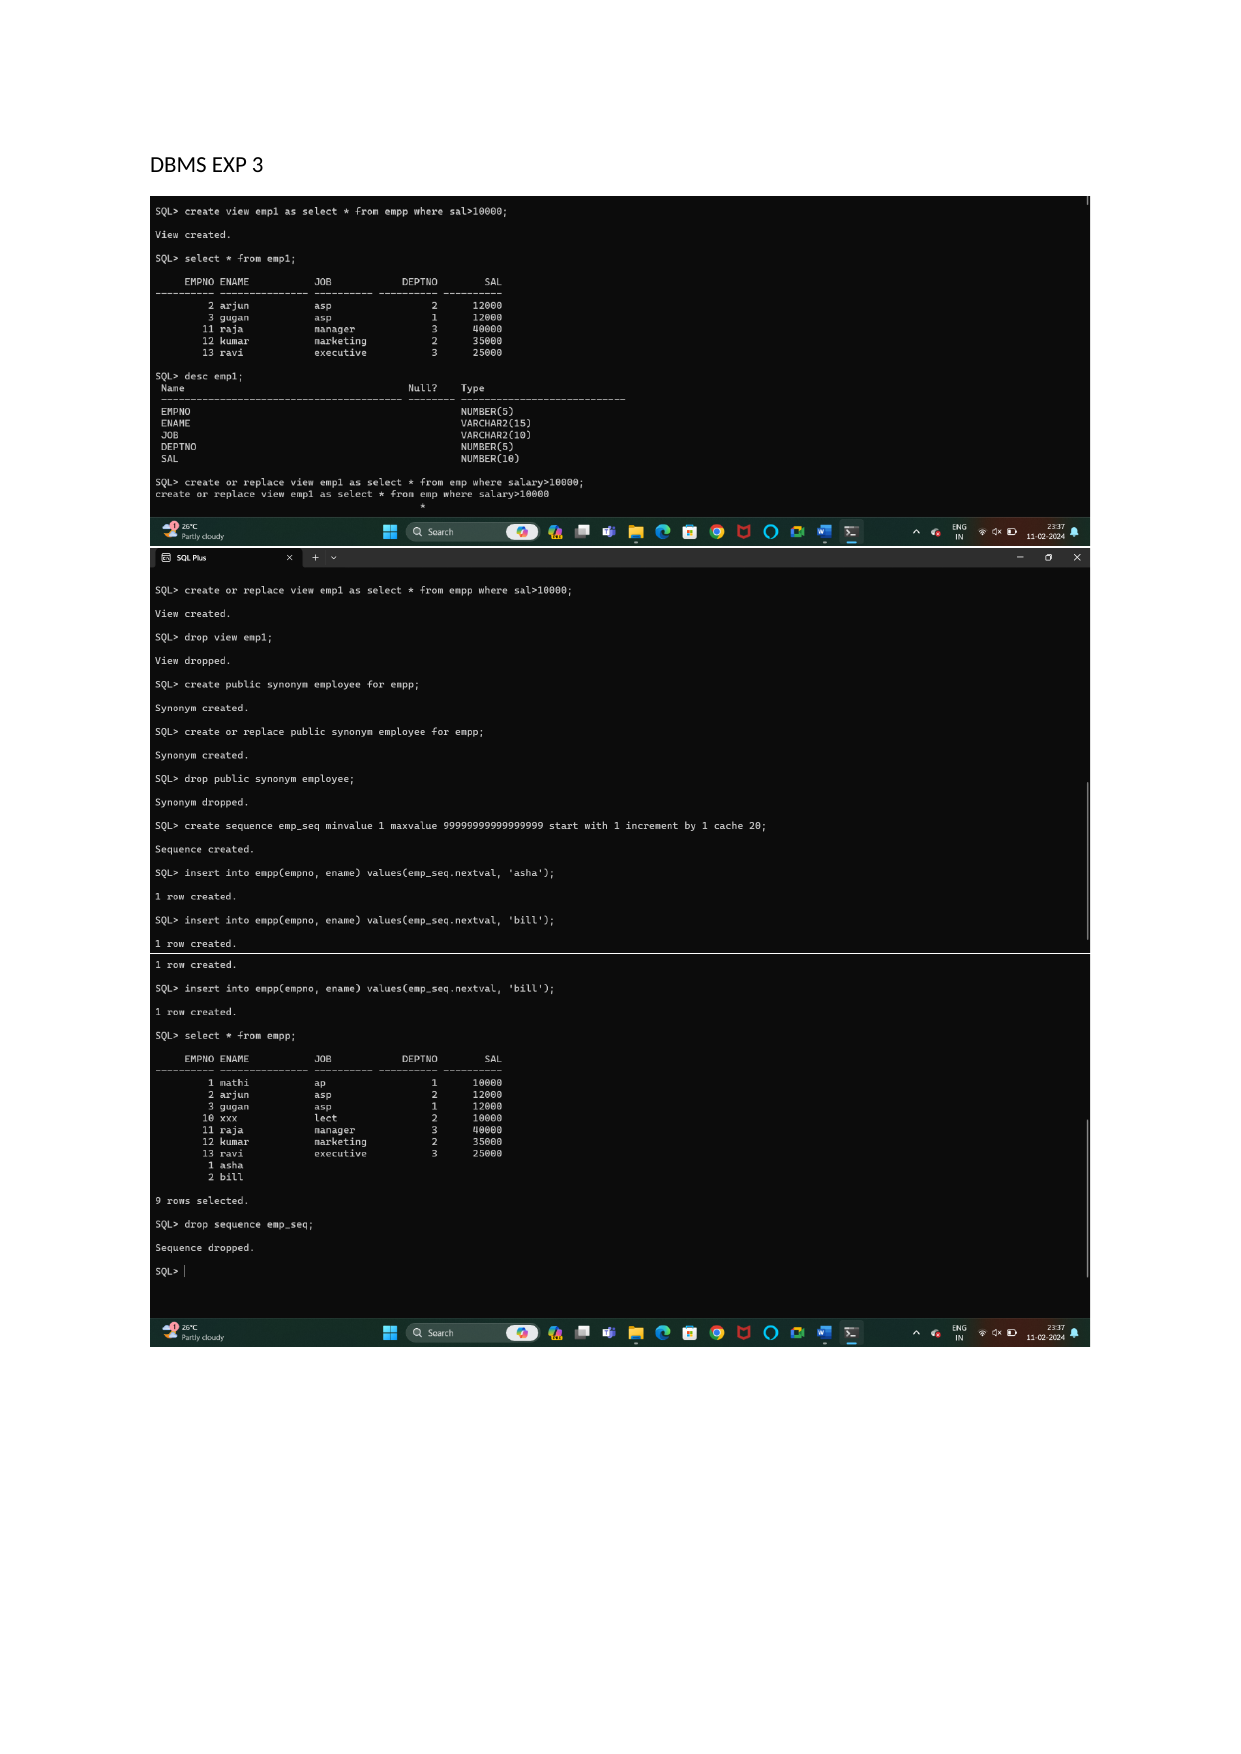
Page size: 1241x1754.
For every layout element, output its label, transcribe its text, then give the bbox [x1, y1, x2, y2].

picture [150, 548, 1091, 953]
text DBMS EXP 3 [150, 150, 1090, 178]
picture [150, 954, 1091, 1347]
picture [150, 196, 1091, 546]
